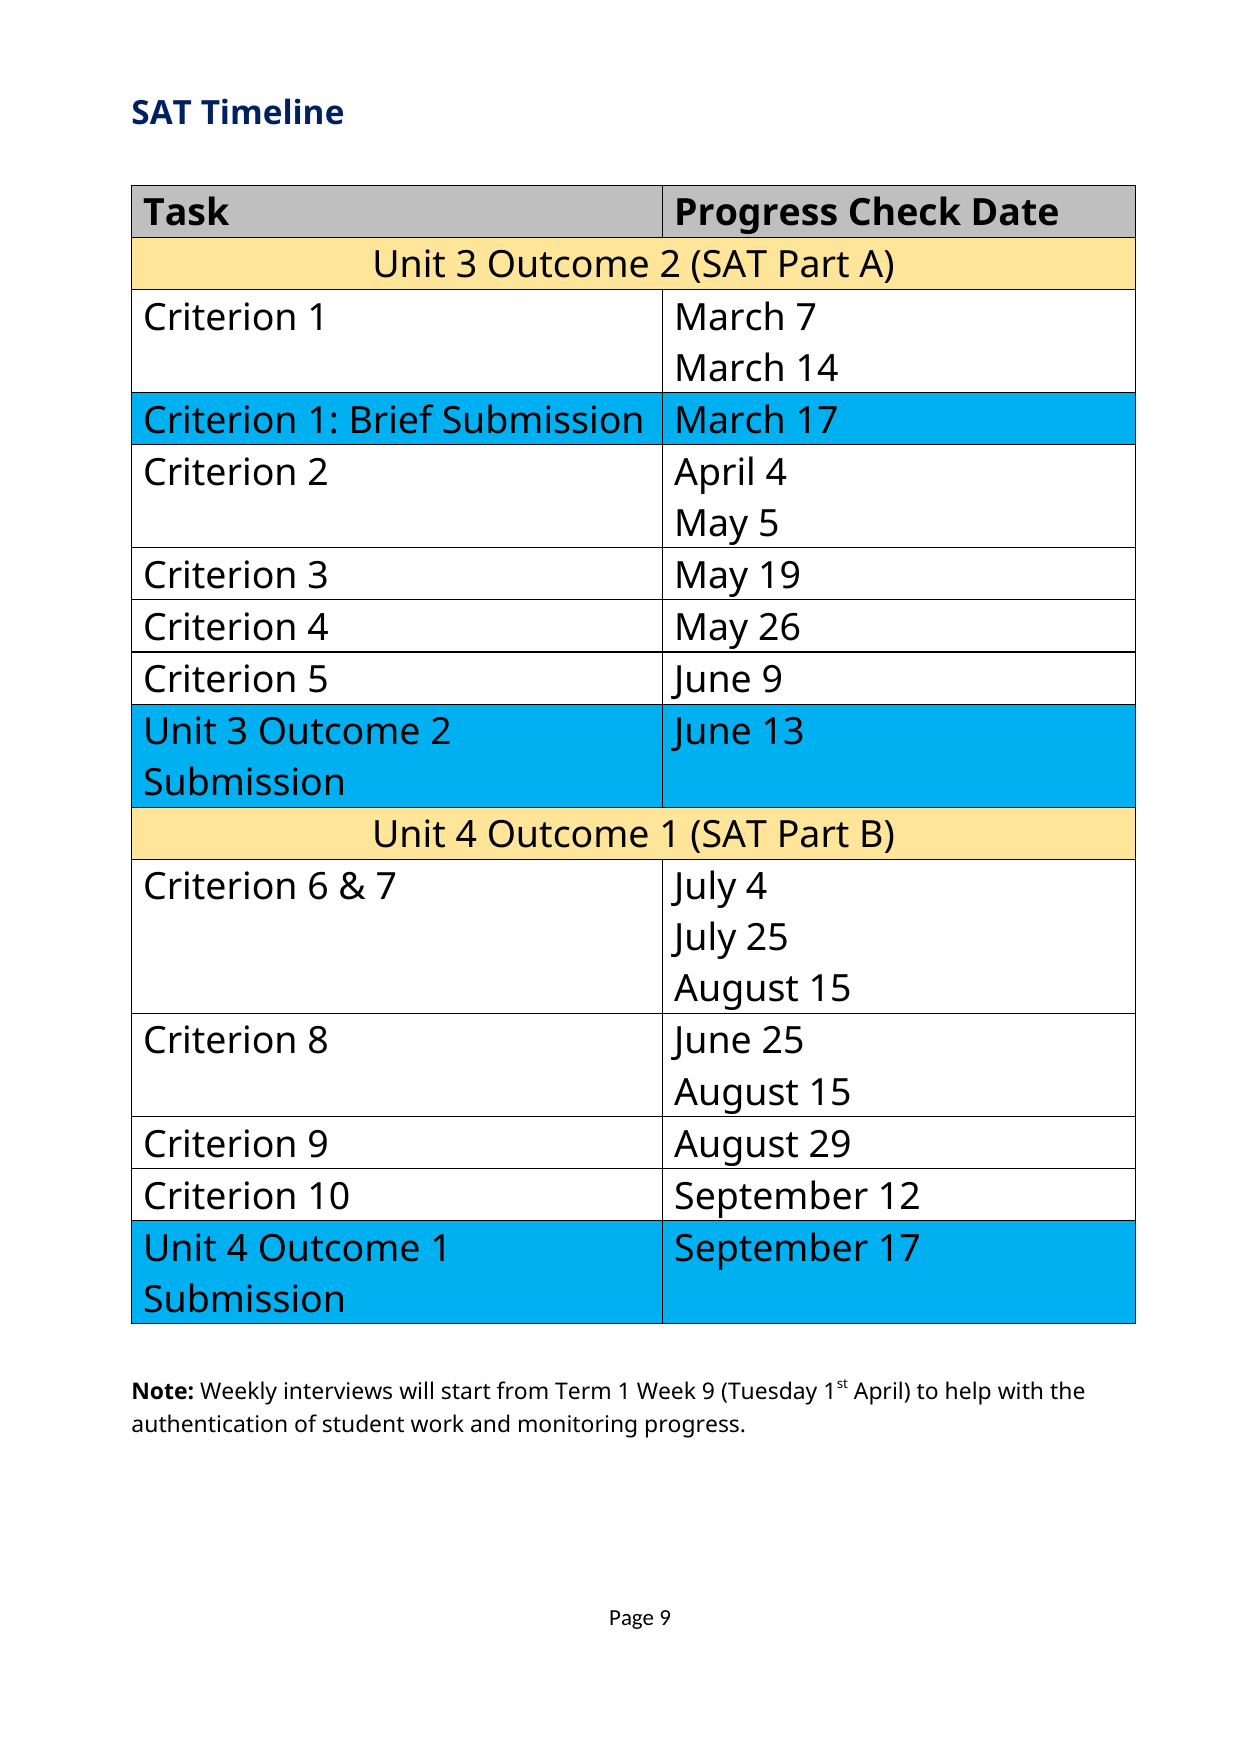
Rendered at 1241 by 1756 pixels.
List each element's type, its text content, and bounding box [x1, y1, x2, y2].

table_cell Criterion 1 [132, 290, 662, 392]
table_cell Criterion 2 [132, 445, 662, 547]
table_cell Unit 4 Outcome 1 Submission [132, 1221, 662, 1323]
table_cell June 13 [663, 705, 1135, 807]
table_header Progress Check Date [663, 186, 1135, 237]
table_cell Criterion 10 [132, 1169, 662, 1220]
table_cell March 7 March 14 [663, 290, 1135, 392]
table_cell June 9 [663, 653, 1135, 703]
text Note: Weekly interviews will start from Term 1 Week 9 (Tuesday 1st April) to help with the authentication of student work and monitoring progress. [131, 1375, 1149, 1440]
table_cell July 4 July 25 August 15 [663, 860, 1135, 1013]
table_cell August 29 [663, 1117, 1135, 1168]
table_cell Unit 3 Outcome 2 (SAT Part A) [132, 238, 1135, 289]
table_cell Unit 3 Outcome 2 Submission [132, 705, 662, 807]
table_cell Criterion 8 [132, 1014, 662, 1116]
table_cell Criterion 6 & 7 [132, 860, 662, 1013]
table_cell May 26 [663, 600, 1135, 651]
table_cell Criterion 3 [132, 548, 662, 599]
table_cell March 17 [663, 393, 1135, 444]
table_cell September 12 [663, 1169, 1135, 1220]
table_cell Criterion 1: Brief Submission [132, 393, 662, 444]
table_cell September 17 [663, 1221, 1135, 1323]
table_cell Criterion 9 [132, 1117, 662, 1168]
table_cell Criterion 5 [132, 653, 662, 703]
table_cell Unit 4 Outcome 1 (SAT Part B) [132, 808, 1135, 859]
table_cell April 4 May 5 [663, 445, 1135, 547]
table_header Task [132, 186, 662, 237]
table_cell Criterion 4 [132, 600, 662, 651]
table_cell May 19 [663, 548, 1135, 599]
table_cell June 25 August 15 [663, 1014, 1135, 1116]
text SAT Timeline [131, 89, 1149, 134]
